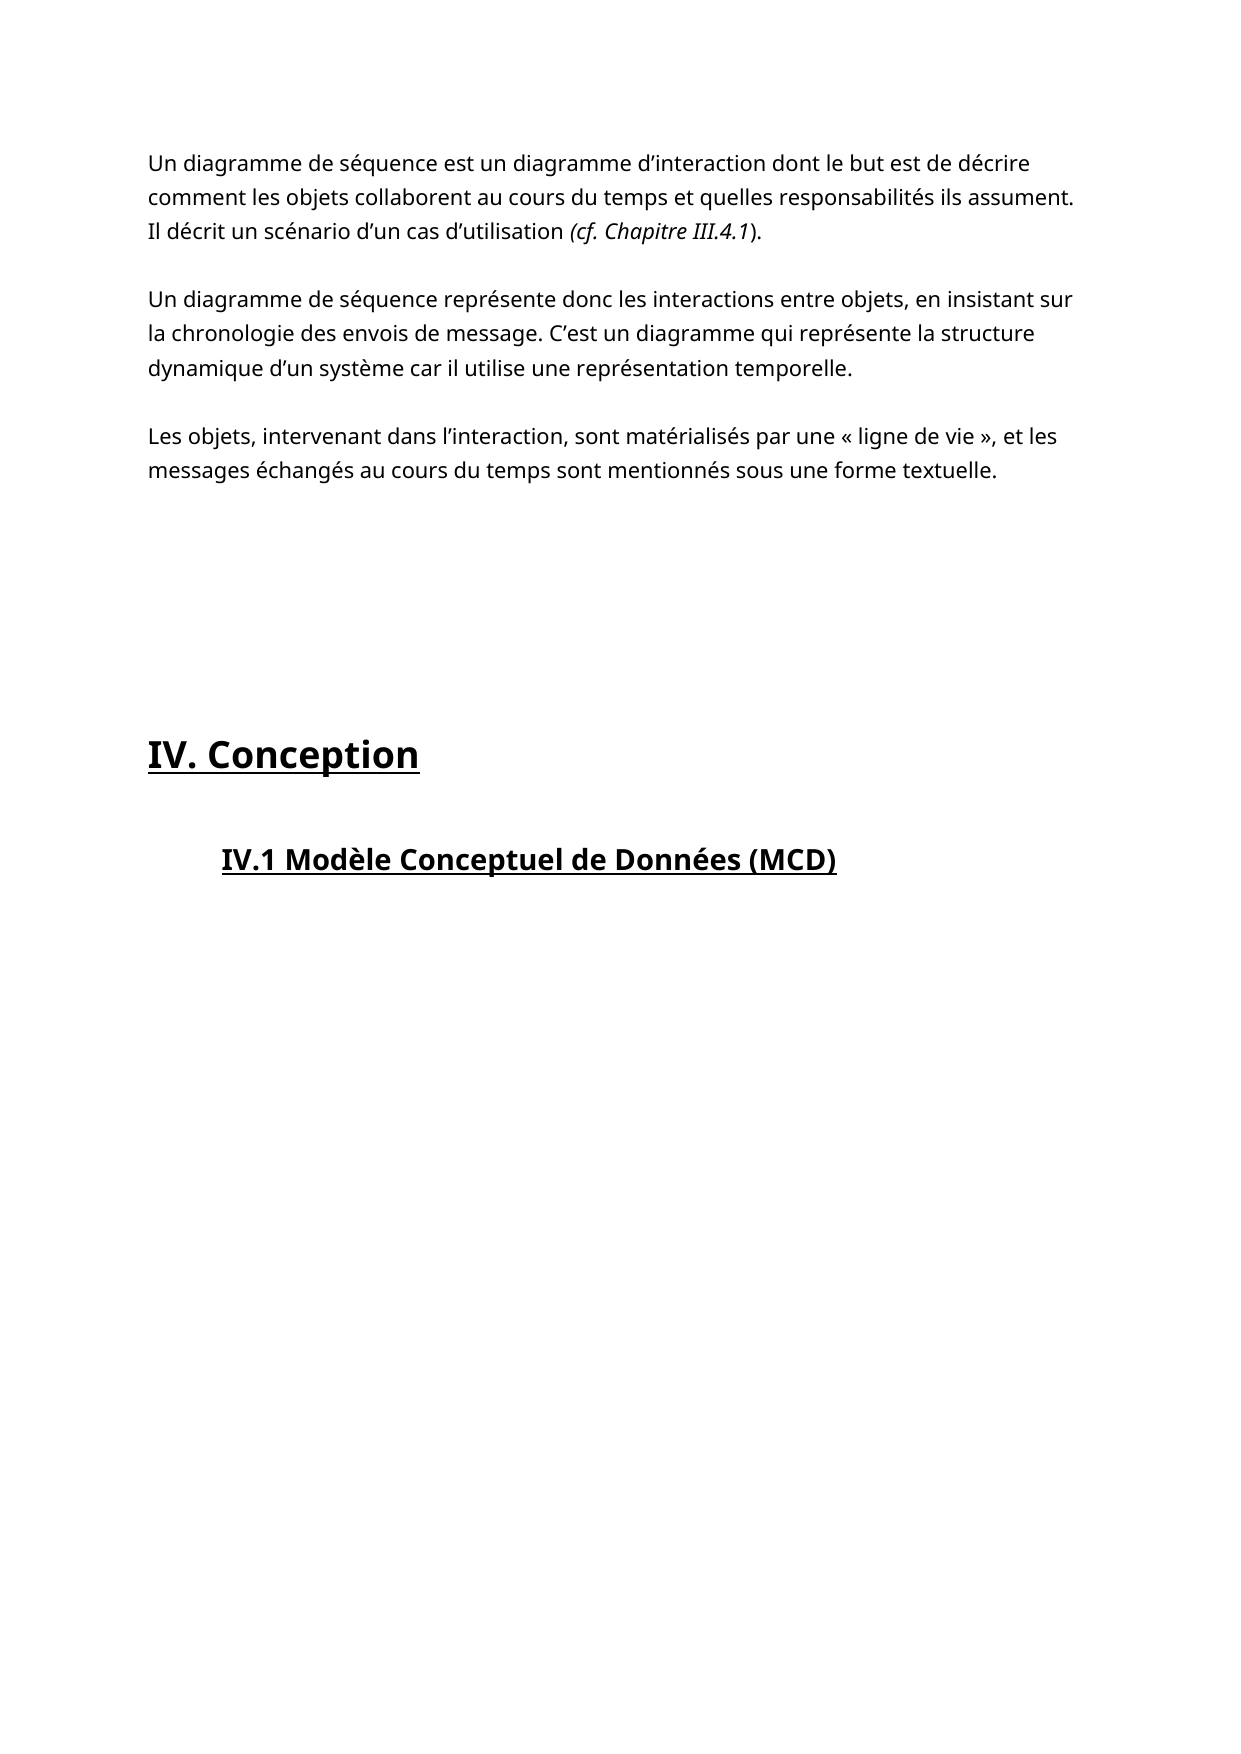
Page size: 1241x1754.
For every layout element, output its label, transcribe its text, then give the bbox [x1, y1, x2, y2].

text IV.1 Modèle Conceptuel de Données (MCD) [148, 839, 1093, 879]
text Il décrit un scénario d’un cas d’utilisation (cf. Chapitre III.4.1). [148, 216, 1093, 246]
text IV. Conception [148, 728, 1093, 779]
